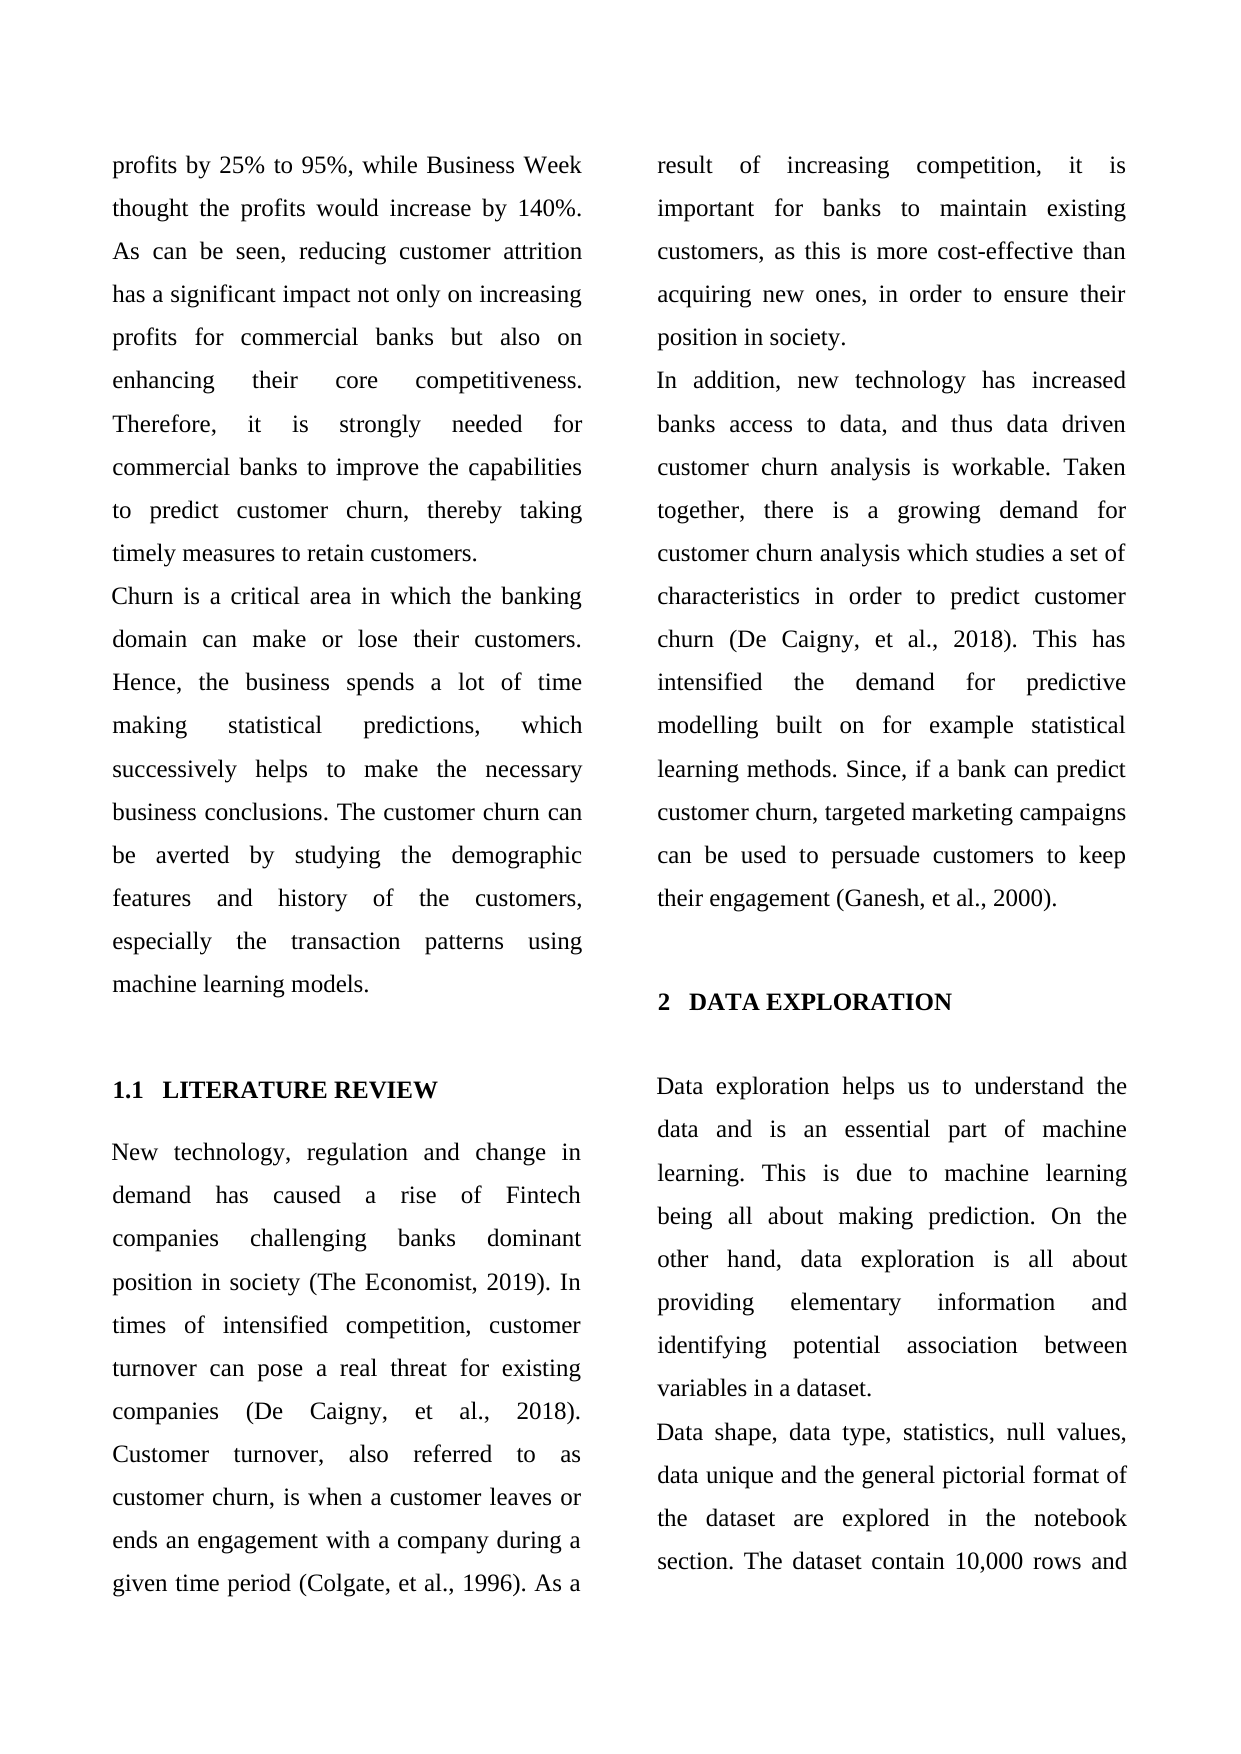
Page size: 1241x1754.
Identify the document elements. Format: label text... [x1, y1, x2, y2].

subtitle 2 DATA EXPLORATION [658, 987, 1128, 1016]
text Data exploration helps us to understand the data and is an essential part of machine learning. This is due to machine learning being all about making prediction. On the other hand, data exploration is all about providing elementary information and identifying potential association between variables in a dataset. [656, 1071, 1128, 1402]
text In addition, new technology has increased banks access to data, and thus data driven customer churn analysis is workable. Taken together, there is a growing demand for customer churn analysis which studies a set of characteristics in order to predict customer churn (De Caigny, et al., 2018). This has intensified the demand for predictive modelling built on for example statistical learning methods. Since, if a bank can predict customer churn, targeted marketing campaigns can be used to persuade customers to keep their engagement (Ganesh, et al., 2000). [656, 366, 1126, 912]
subtitle 1.1 LITERATURE REVIEW [112, 1075, 583, 1104]
text New technology, regulation and change in demand has caused a rise of Fintech companies challenging banks dominant position in society (The Economist, 2019). In times of intensified competition, customer turnover can pose a real threat for existing companies (De Caigny, et al., 2018). Customer turnover, also referred to as customer churn, is when a customer leaves or ends an engagement with a company during a given time period (Colgate, et al., 1996). As a result of increasing competition, it is important for banks to maintain existing customers, as this is more cost-effective than acquiring new ones, in order to ensure their position in society. [656, 150, 1126, 351]
text Churn is a critical area in which the banking domain can make or lose their customers. Hence, the business spends a lot of time making statistical predictions, which successively helps to make the necessary business conclusions. The customer churn can be averted by studying the demographic features and history of the customers, especially the transaction patterns using machine learning models. [111, 581, 583, 998]
text New technology, regulation and change in demand has caused a rise of Fintech companies challenging banks dominant position in society (The Economist, 2019). In times of intensified competition, customer turnover can pose a real threat for existing companies (De Caigny, et al., 2018). Customer turnover, also referred to as customer churn, is when a customer leaves or ends an engagement with a company during a given time period (Colgate, et al., 1996). As a result of increasing competition, it is important for banks to maintain existing customers, as this is more cost-effective than acquiring new ones, in order to ensure their position in society. [111, 1137, 581, 1597]
